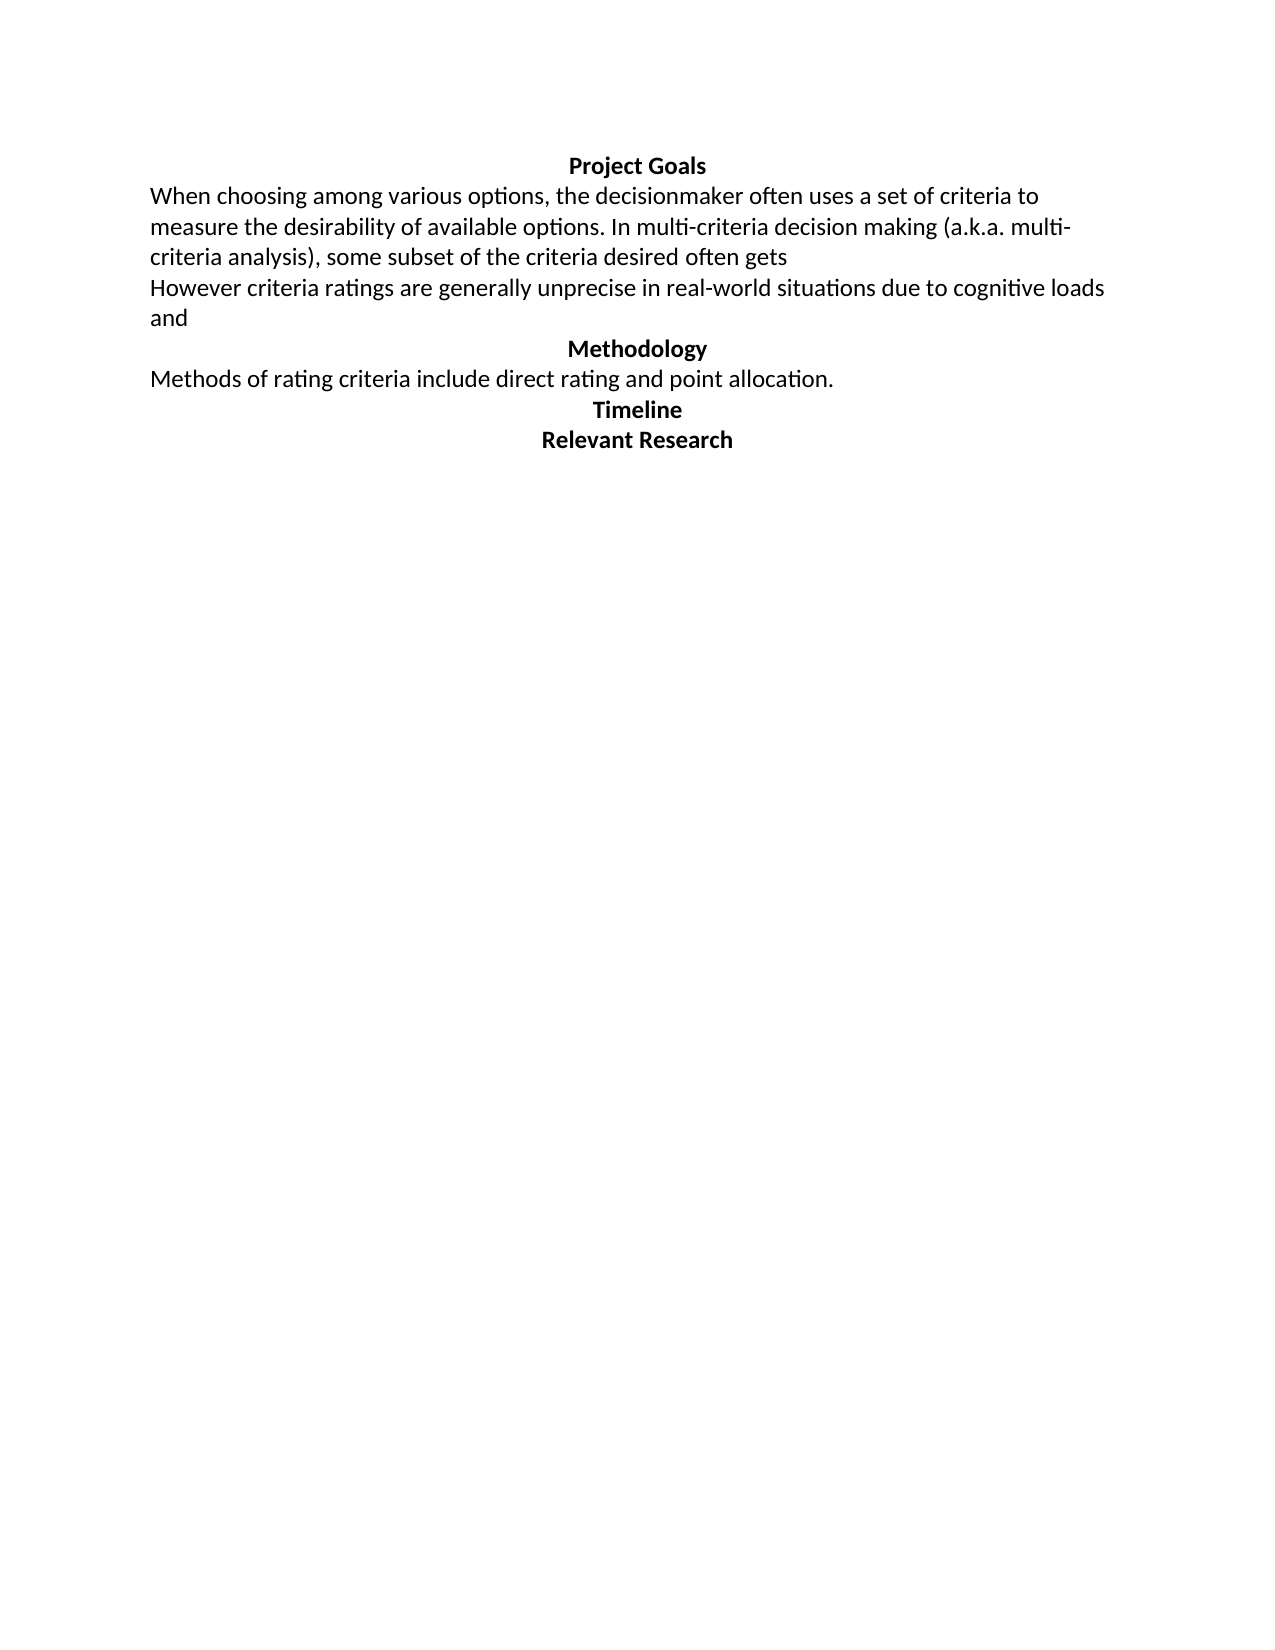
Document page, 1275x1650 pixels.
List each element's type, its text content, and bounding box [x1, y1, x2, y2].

text When choosing among various options, the decisionmaker often uses a set of criteria to measure the desirability of available options. In multi-criteria decision making (a.k.a. multi-criteria analysis), some subset of the criteria desired often gets [150, 181, 1125, 272]
text Relevant Research [150, 425, 1125, 455]
text Timeline [150, 394, 1125, 425]
text Methods of rating criteria include direct rating and point allocation. [150, 364, 1125, 394]
text Methodology [150, 333, 1125, 364]
text Project Goals [150, 150, 1125, 181]
text However criteria ratings are generally unprecise in real-world situations due to cognitive loads and [150, 272, 1125, 333]
